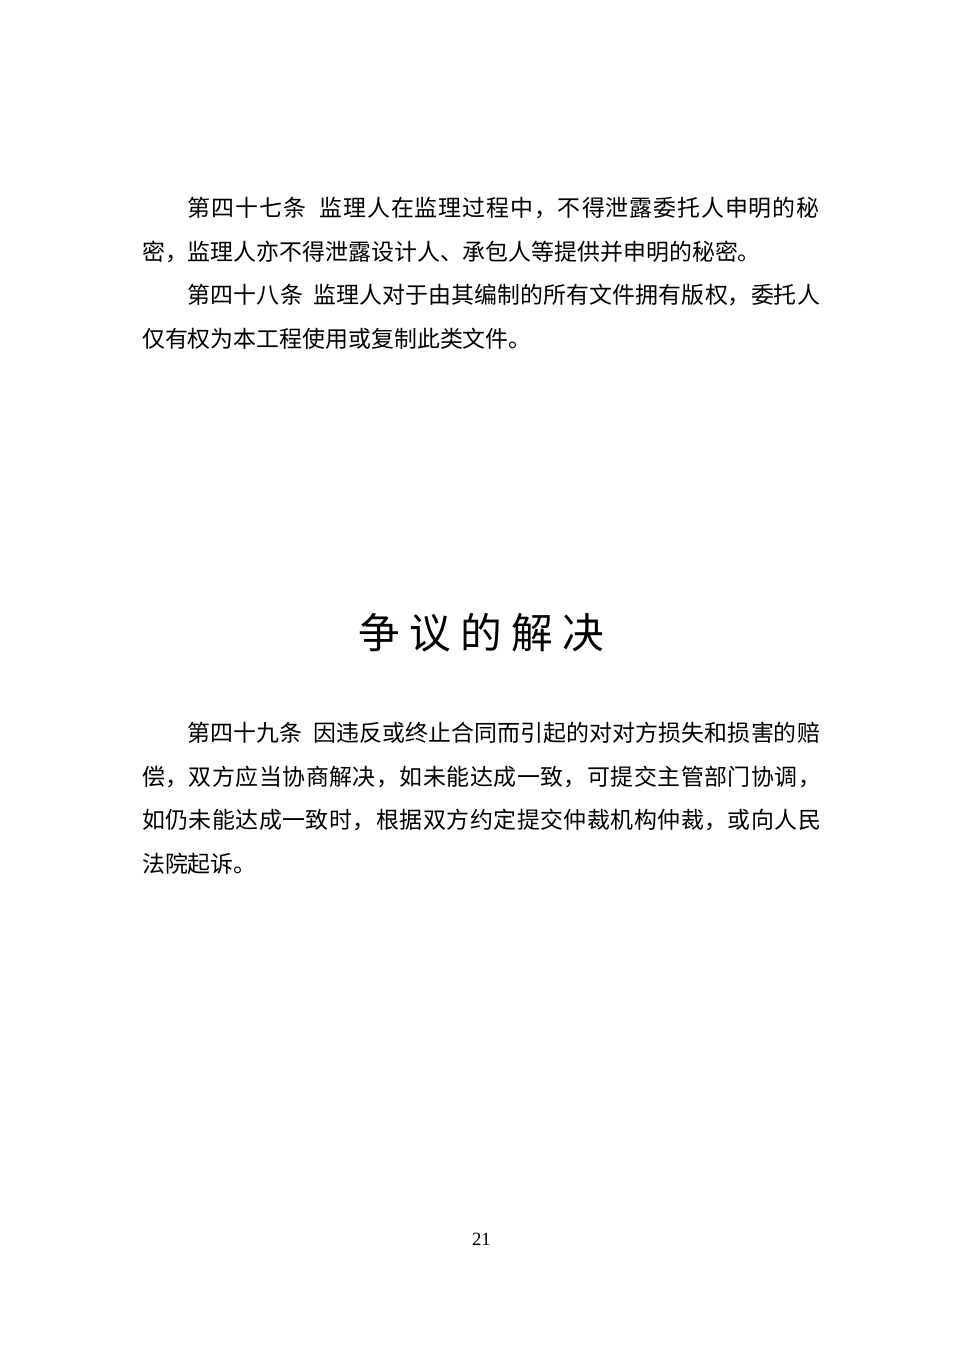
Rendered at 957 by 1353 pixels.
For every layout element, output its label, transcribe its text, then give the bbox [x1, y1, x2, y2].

text 第四十九条 因违反或终止合同而引起的对对方损失和损害的赔偿，双方应当协商解决，如未能达成一致，可提交主管部门协调，如仍未能达成一致时，根据双方约定提交仲裁机构仲裁，或向人民法院起诉。 [142, 706, 821, 881]
text 第四十八条 监理人对于由其编制的所有文件拥有版权，委托人仅有权为本工程使用或复制此类文件。 [142, 269, 821, 356]
text 争 议 的 解 决 [142, 600, 821, 660]
text 第四十七条 监理人在监理过程中，不得泄露委托人申明的秘密，监理人亦不得泄露设计人、承包人等提供并申明的秘密。 [142, 181, 821, 269]
